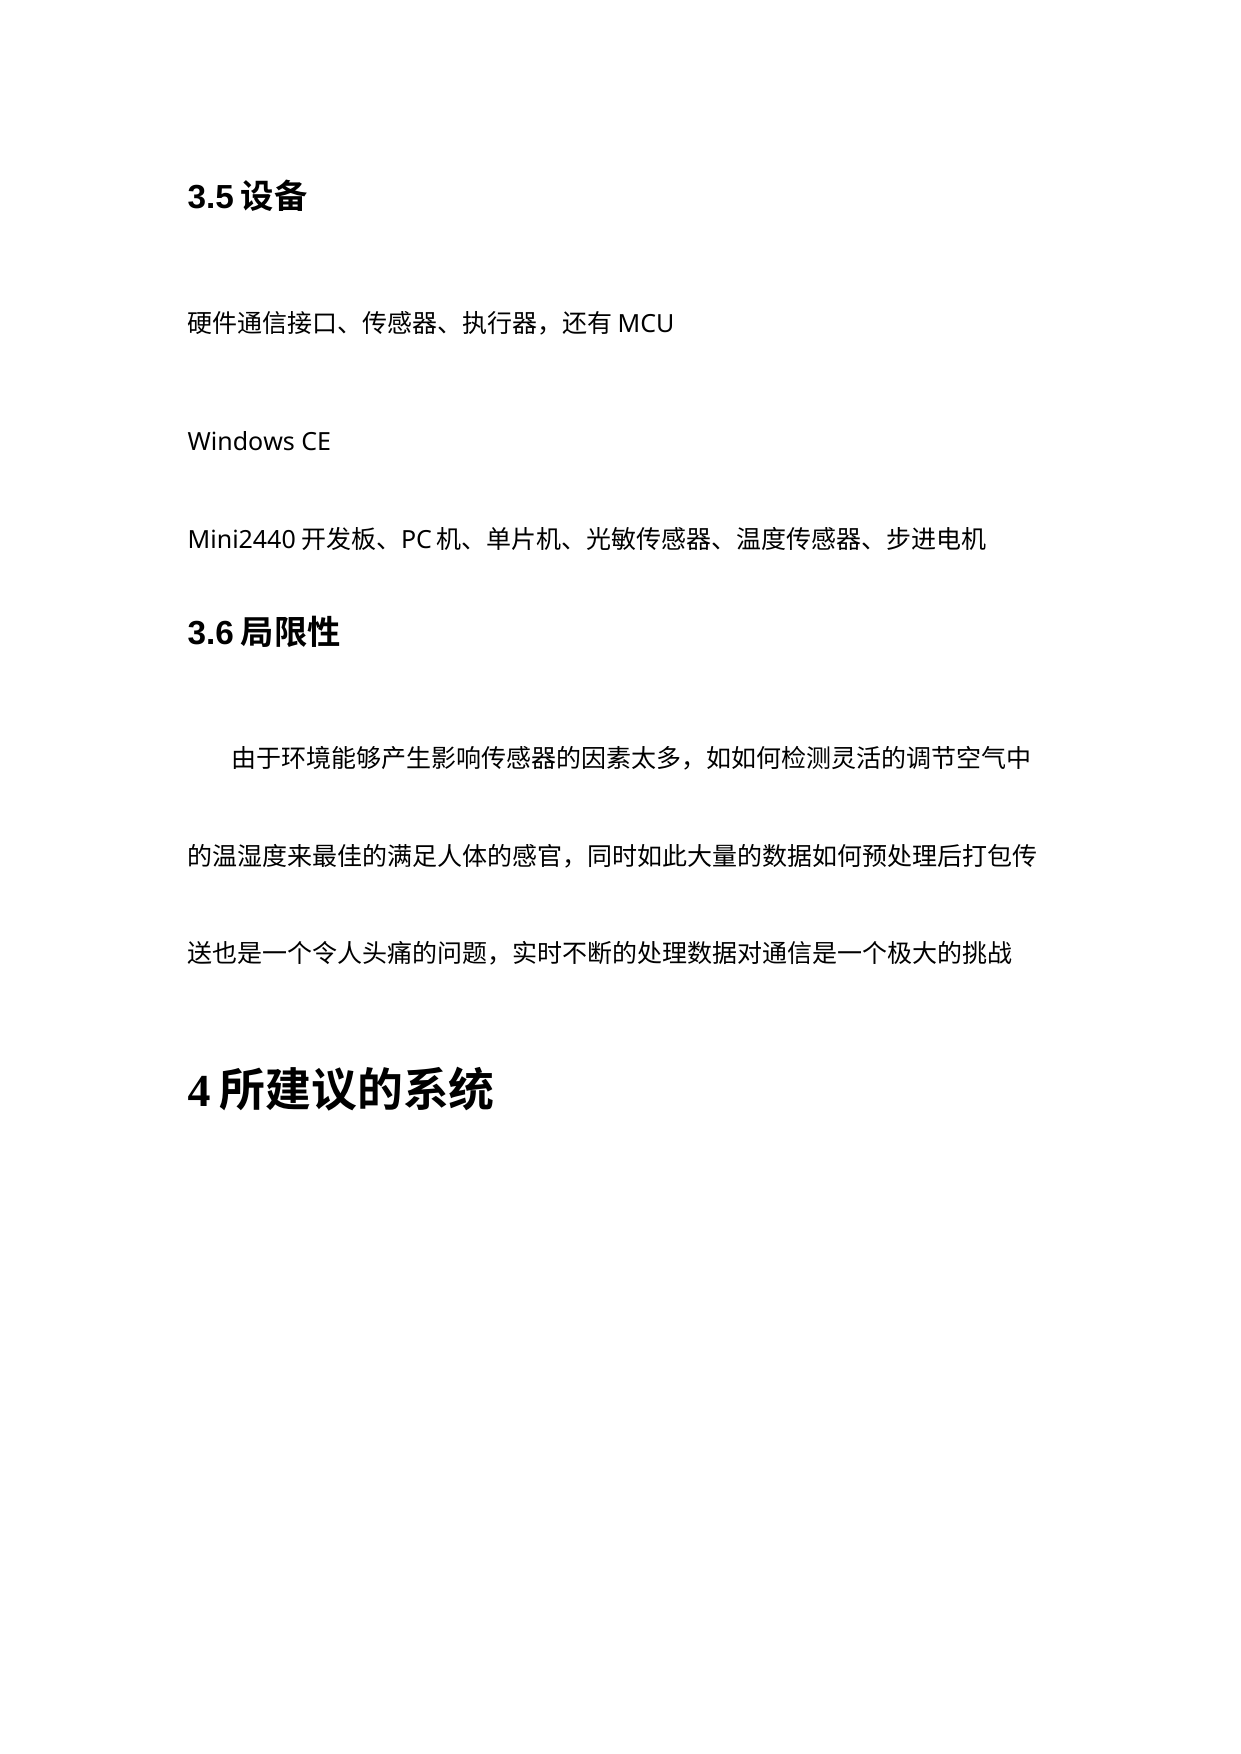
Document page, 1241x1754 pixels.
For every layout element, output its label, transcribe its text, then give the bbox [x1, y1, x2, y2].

text Mini2440开发板、PC机、单片机、光敏传感器、温度传感器、步进电机 [187, 505, 1053, 570]
subtitle 3.6局限性 [187, 597, 1053, 662]
subtitle 硬件通信接口、传感器、执行器，还有MCU [187, 289, 1053, 354]
text 由于环境能够产生影响传感器的因素太多，如如何检测灵活的调节空气中的温湿度来最佳的满足人体的感官，同时如此大量的数据如何预处理后打包传送也是一个令人头痛的问题，实时不断的处理数据对通信是一个极大的挑战 [187, 724, 1053, 984]
text Windows CE [187, 408, 1053, 473]
subtitle 3.5设备 [187, 162, 1053, 227]
subtitle 4所建议的系统 [187, 1038, 1053, 1136]
